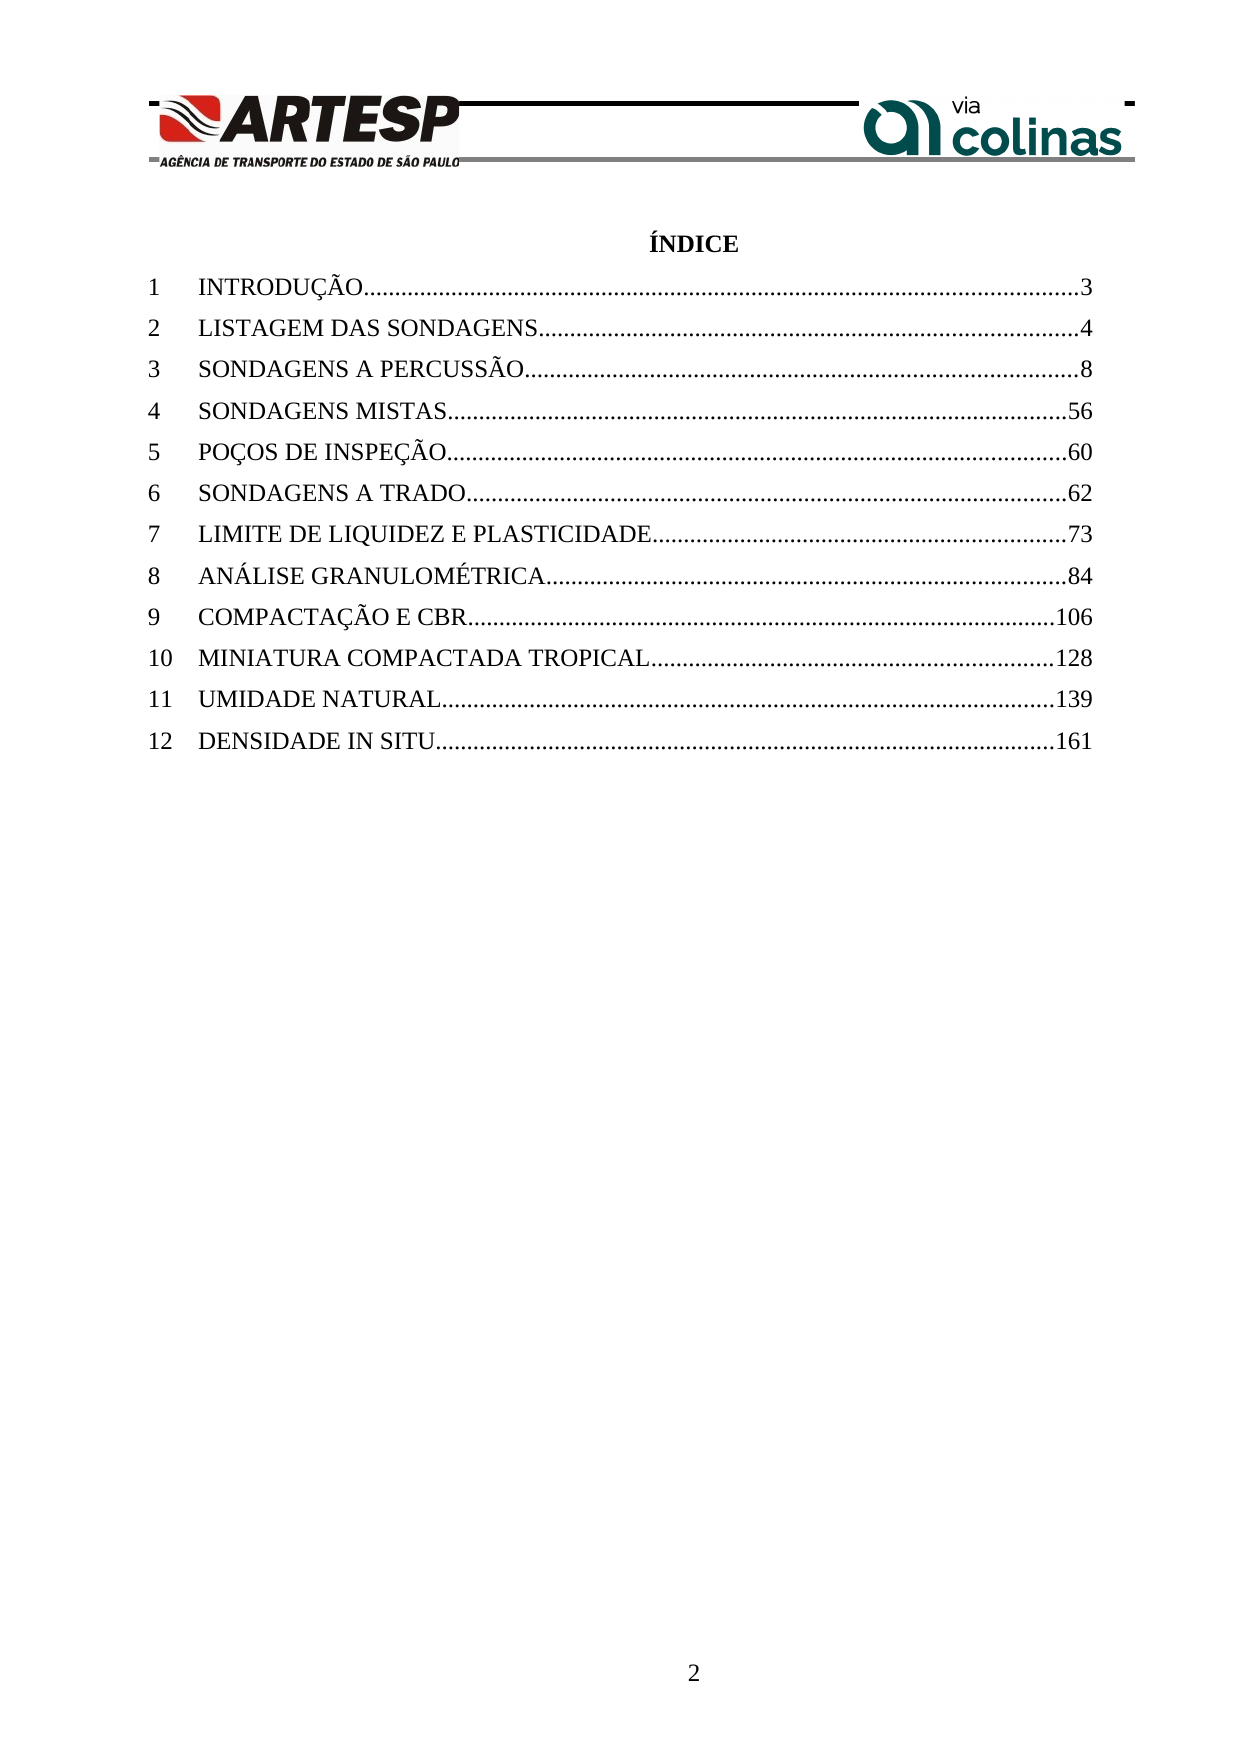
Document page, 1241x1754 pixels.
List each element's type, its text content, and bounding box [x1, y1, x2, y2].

text 9 COMPACTAÇÃO E CBR 106 [148, 602, 1152, 631]
text 8 ANÁLISE GRANULOMÉTRICA 84 [148, 561, 1152, 589]
text 1 INTRODUÇÃO 3 [148, 272, 1152, 301]
text 5 POÇOS DE INSPEÇÃO 60 [148, 437, 1152, 466]
text 2 LISTAGEM DAS SONDAGENS 4 [148, 313, 1152, 342]
text 10 MINIATURA COMPACTADA TROPICAL 128 [148, 643, 1152, 672]
text 4 SONDAGENS MISTAS 56 [148, 396, 1152, 424]
text 12 DENSIDADE IN SITU 161 [148, 726, 1152, 754]
text 7 LIMITE DE LIQUIDEZ E PLASTICIDADE 73 [148, 519, 1152, 548]
text 11 UMIDADE NATURAL 139 [148, 684, 1152, 713]
picture [159, 95, 460, 167]
text 6 SONDAGENS A TRADO 62 [148, 478, 1152, 507]
picture [858, 96, 1125, 157]
text 3 SONDAGENS A PERCUSSÃO 8 [148, 354, 1152, 383]
text ÍNDICE [236, 229, 1152, 258]
